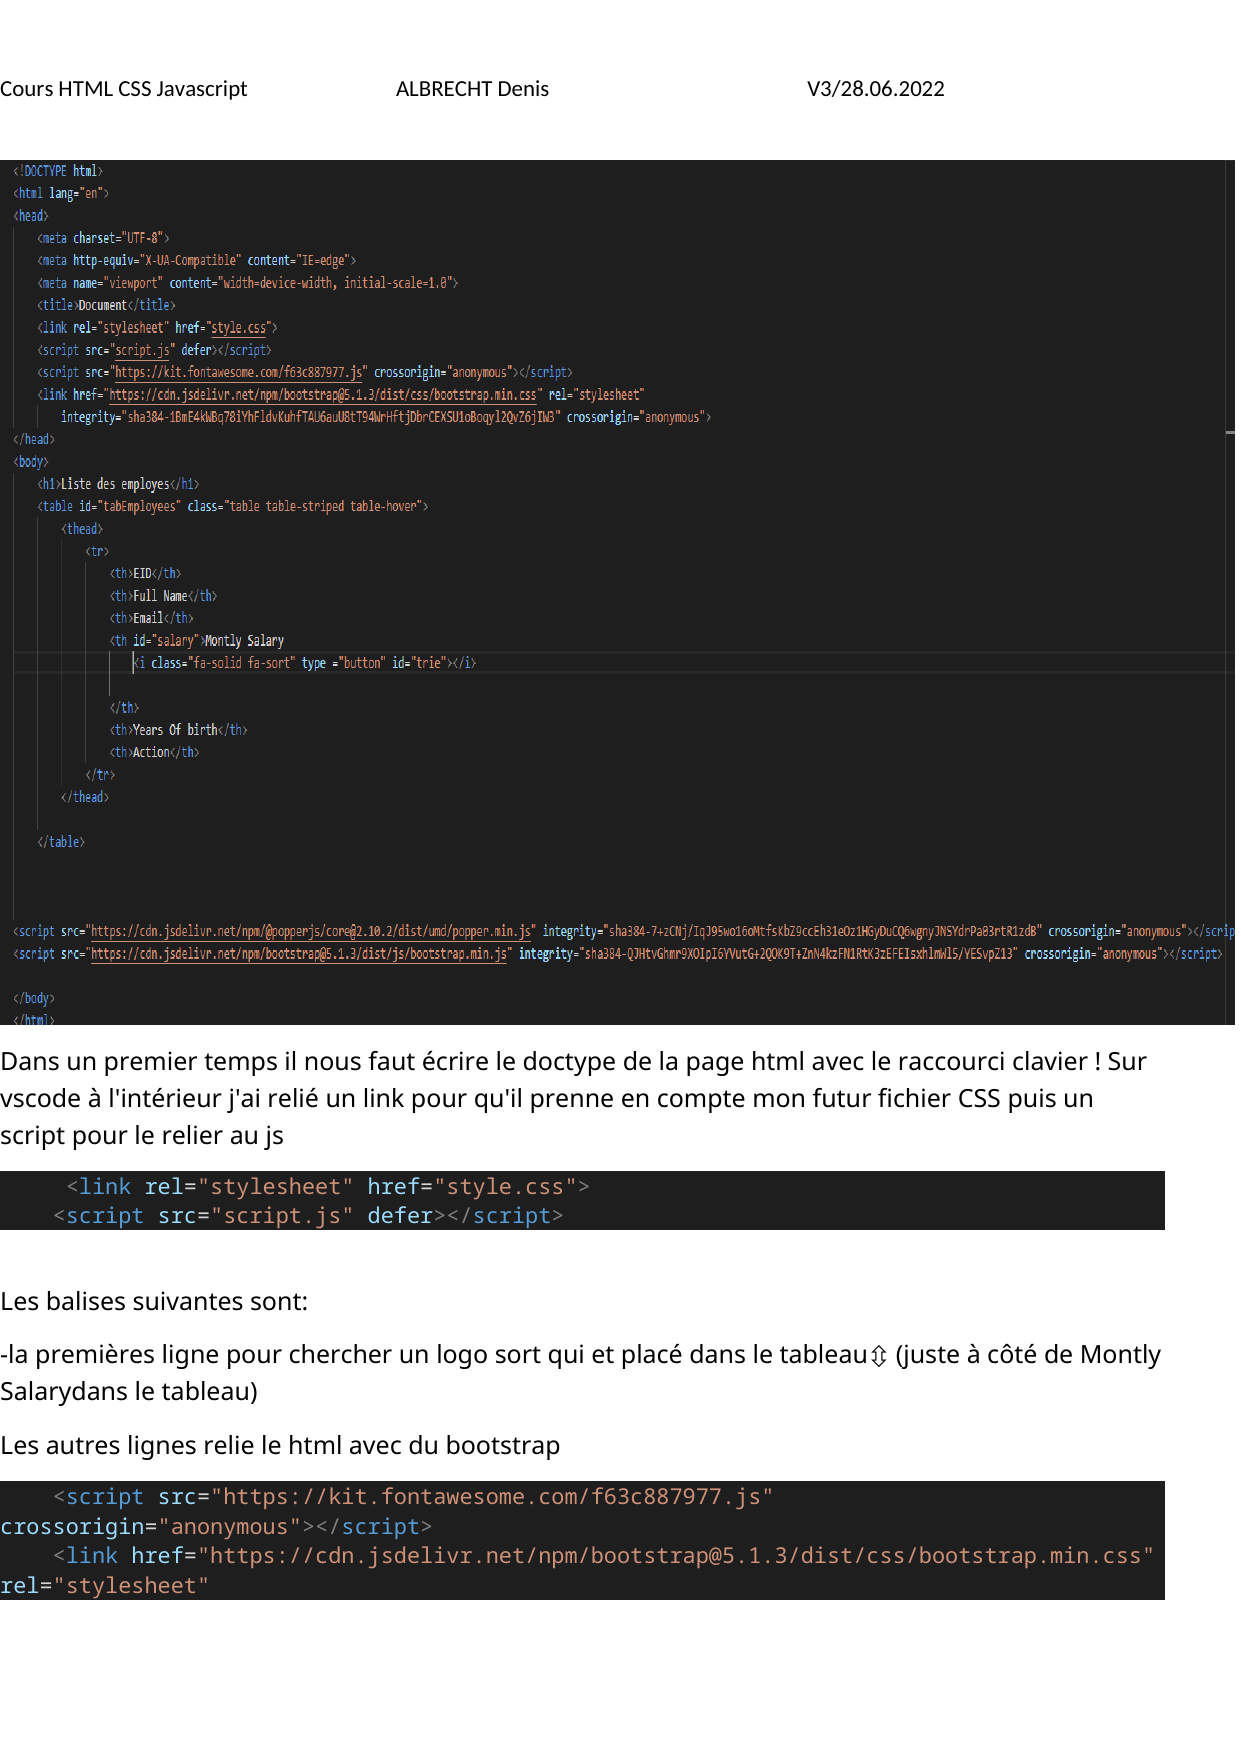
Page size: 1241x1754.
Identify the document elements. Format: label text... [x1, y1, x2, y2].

text <link rel="stylesheet" href="style.css"> [0, 1171, 1165, 1201]
picture [0, 160, 1235, 1025]
text <link href="https://cdn.jsdelivr.net/npm/bootstrap@5.1.3/dist/css/bootstrap.min.css" rel="stylesheet" [0, 1540, 1165, 1600]
text Les autres lignes relie le html avec du bootstrap [0, 1427, 1165, 1461]
text Les balises suivantes sont: [0, 1284, 1165, 1318]
text Dans un premier temps il nous faut écrire le doctype de la page html avec le raccourci clavier ! Sur vscode à l'intérieur j'ai relié un link pour qu'il prenne en compte mon futur fichier CSS puis un script pour le relier au js [0, 1044, 1165, 1151]
text -la premières ligne pour chercher un logo sort qui et placé dans le tableau (juste à côté de Montly Salarydans le tableau) [0, 1337, 1165, 1408]
text <script src="https://kit.fontawesome.com/f63c887977.js" crossorigin="anonymous"></script> [0, 1481, 1165, 1540]
text <script src="script.js" defer></script> [0, 1201, 1165, 1230]
